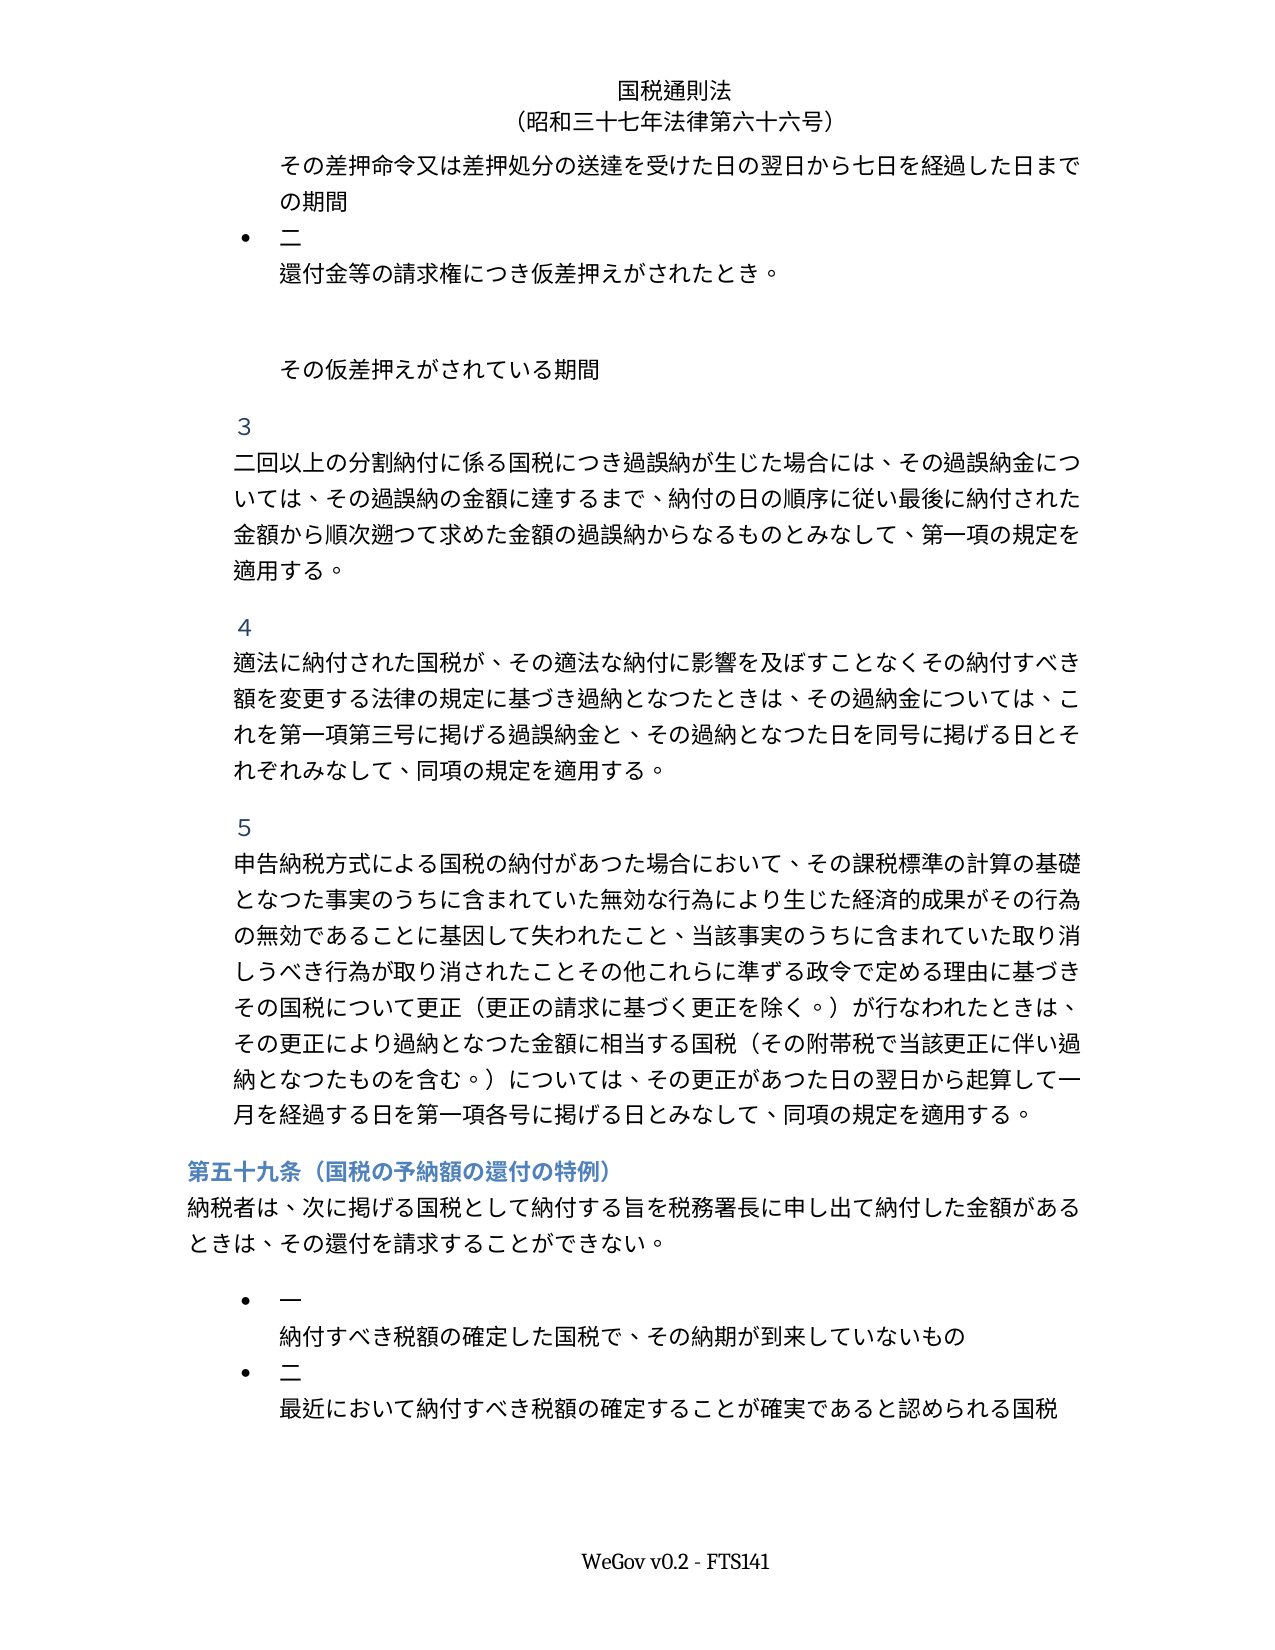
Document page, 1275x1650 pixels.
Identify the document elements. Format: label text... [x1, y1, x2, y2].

subtitle ５ [233, 812, 1087, 843]
list 二 還付金等の請求権につき仮差押えがされたとき。 その仮差押えがされている期間 [242, 222, 1087, 385]
list 一 納付すべき税額の確定した国税で、その納期が到来していないもの [242, 1285, 1087, 1352]
subtitle 第五十九条（国税の予納額の還付の特例） [187, 1156, 1087, 1187]
subtitle ４ [233, 611, 1087, 643]
text 二回以上の分割納付に係る国税につき過誤納が生じた場合には、その過誤納金については、その過誤納の金額に達するまで、納付の日の順序に従い最後に納付された金額から順次遡つて求めた金額の過誤納からなるものとみなして、第一項の規定を適用する。 [233, 447, 1087, 586]
text 納税者は、次に掲げる国税として納付する旨を税務署長に申し出て納付した金額があるときは、その還付を請求することができない。 [187, 1192, 1087, 1259]
subtitle ３ [233, 411, 1087, 442]
text 申告納税方式による国税の納付があつた場合において、その課税標準の計算の基礎となつた事実のうちに含まれていた無効な行為により生じた経済的成果がその行為の無効であることに基因して失われたこと、当該事実のうちに含まれていた取り消しうべき行為が取り消されたことその他これらに準ずる政令で定める理由に基づきその国税について更正（更正の請求に基づく更正を除く。）が行なわれたときは、その更正により過納となつた金額に相当する国税（その附帯税で当該更正に伴い過納となつたものを含む。）については、その更正があつた日の翌日から起算して一月を経過する日を第一項各号に掲げる日とみなして、同項の規定を適用する。 [233, 848, 1087, 1131]
text 適法に納付された国税が、その適法な納付に影響を及ぼすことなくその納付すべき額を変更する法律の規定に基づき過納となつたときは、その過納金については、これを第一項第三号に掲げる過誤納金と、その過納となつた日を同号に掲げる日とそれぞれみなして、同項の規定を適用する。 [233, 647, 1087, 786]
list 二 最近において納付すべき税額の確定することが確実であると認められる国税 [242, 1357, 1087, 1424]
list 一 還付金等の請求権につき民事執行法（昭和五十四年法律第四号）の規定による差押命令又は差押処分が発せられたとき。 その差押命令又は差押処分の送達を受けた日の翌日から七日を経過した日までの期間 [242, 150, 1087, 217]
